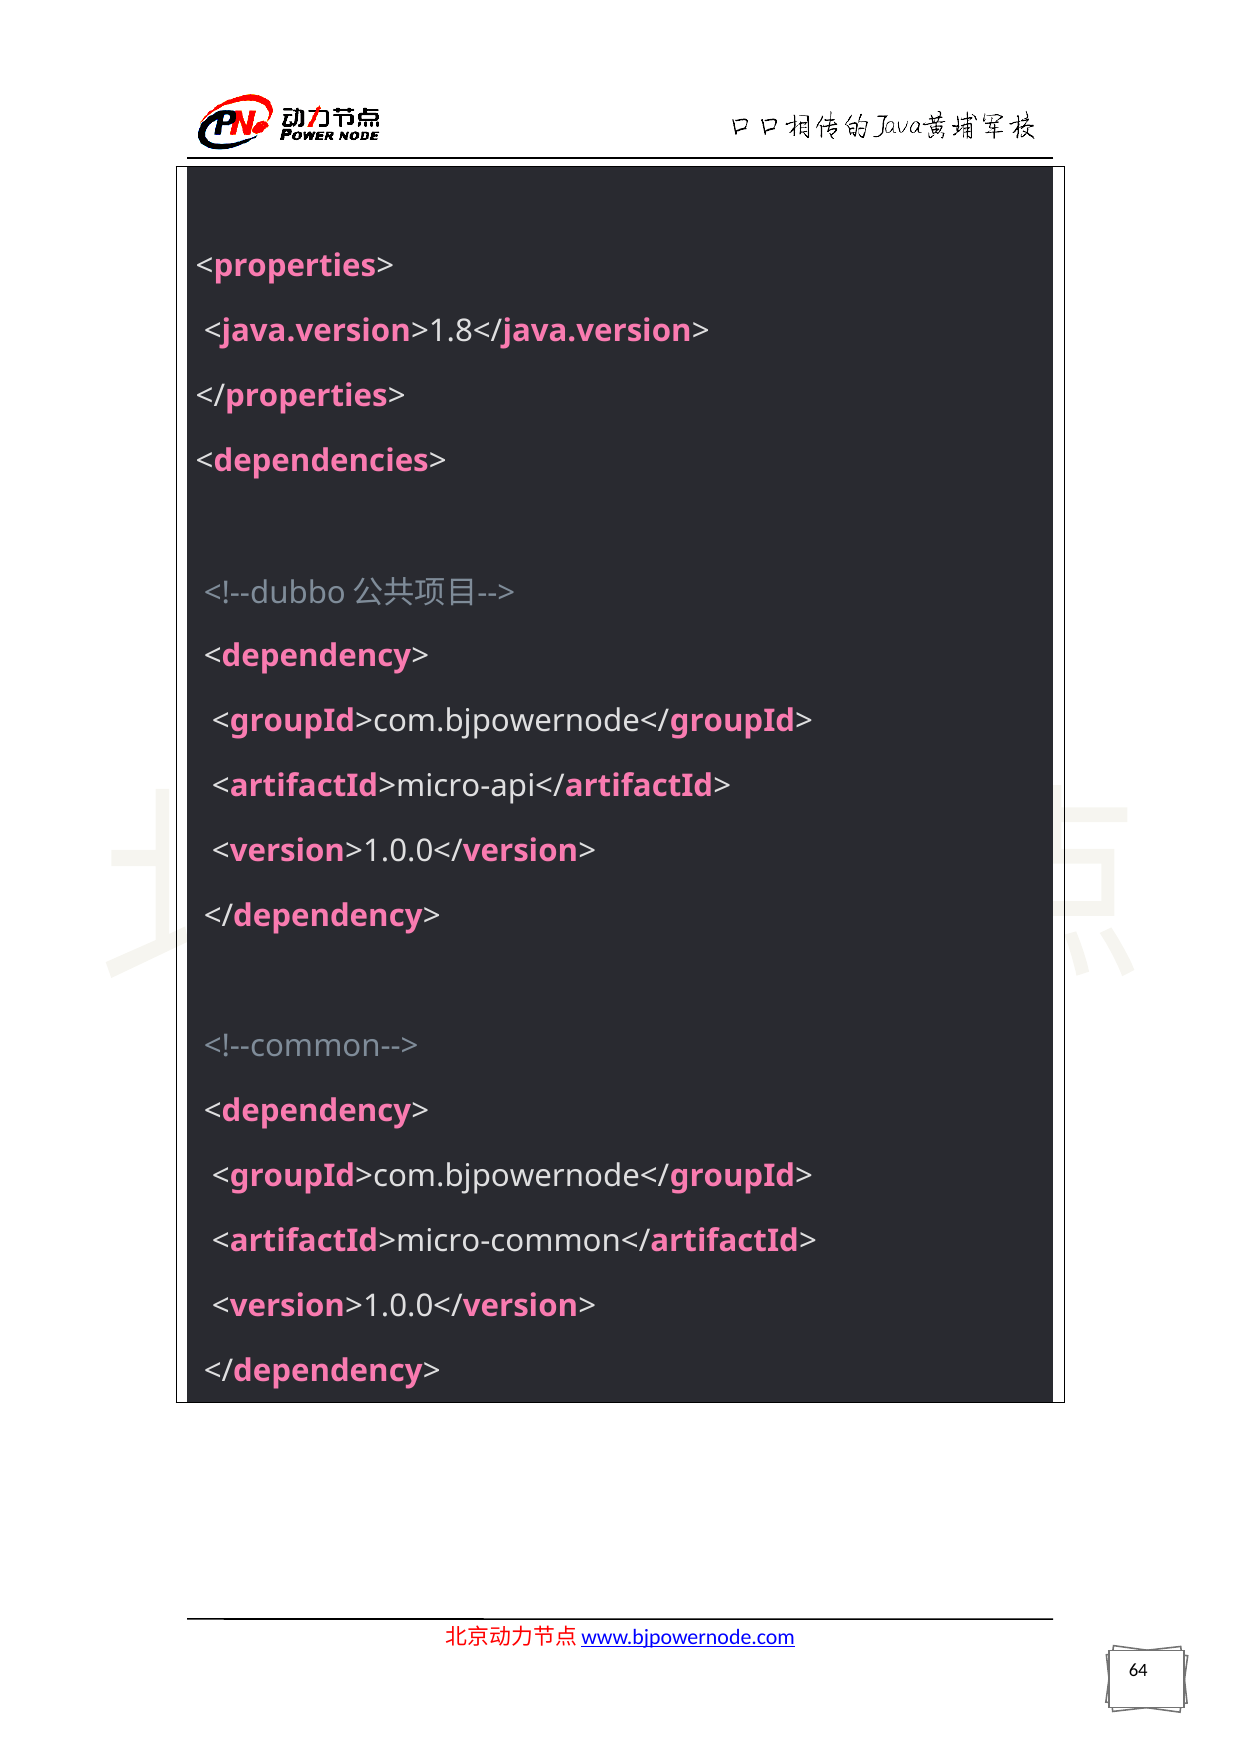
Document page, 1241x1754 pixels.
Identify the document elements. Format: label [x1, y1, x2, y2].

picture [187, 88, 1053, 155]
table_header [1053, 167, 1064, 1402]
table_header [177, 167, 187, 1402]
